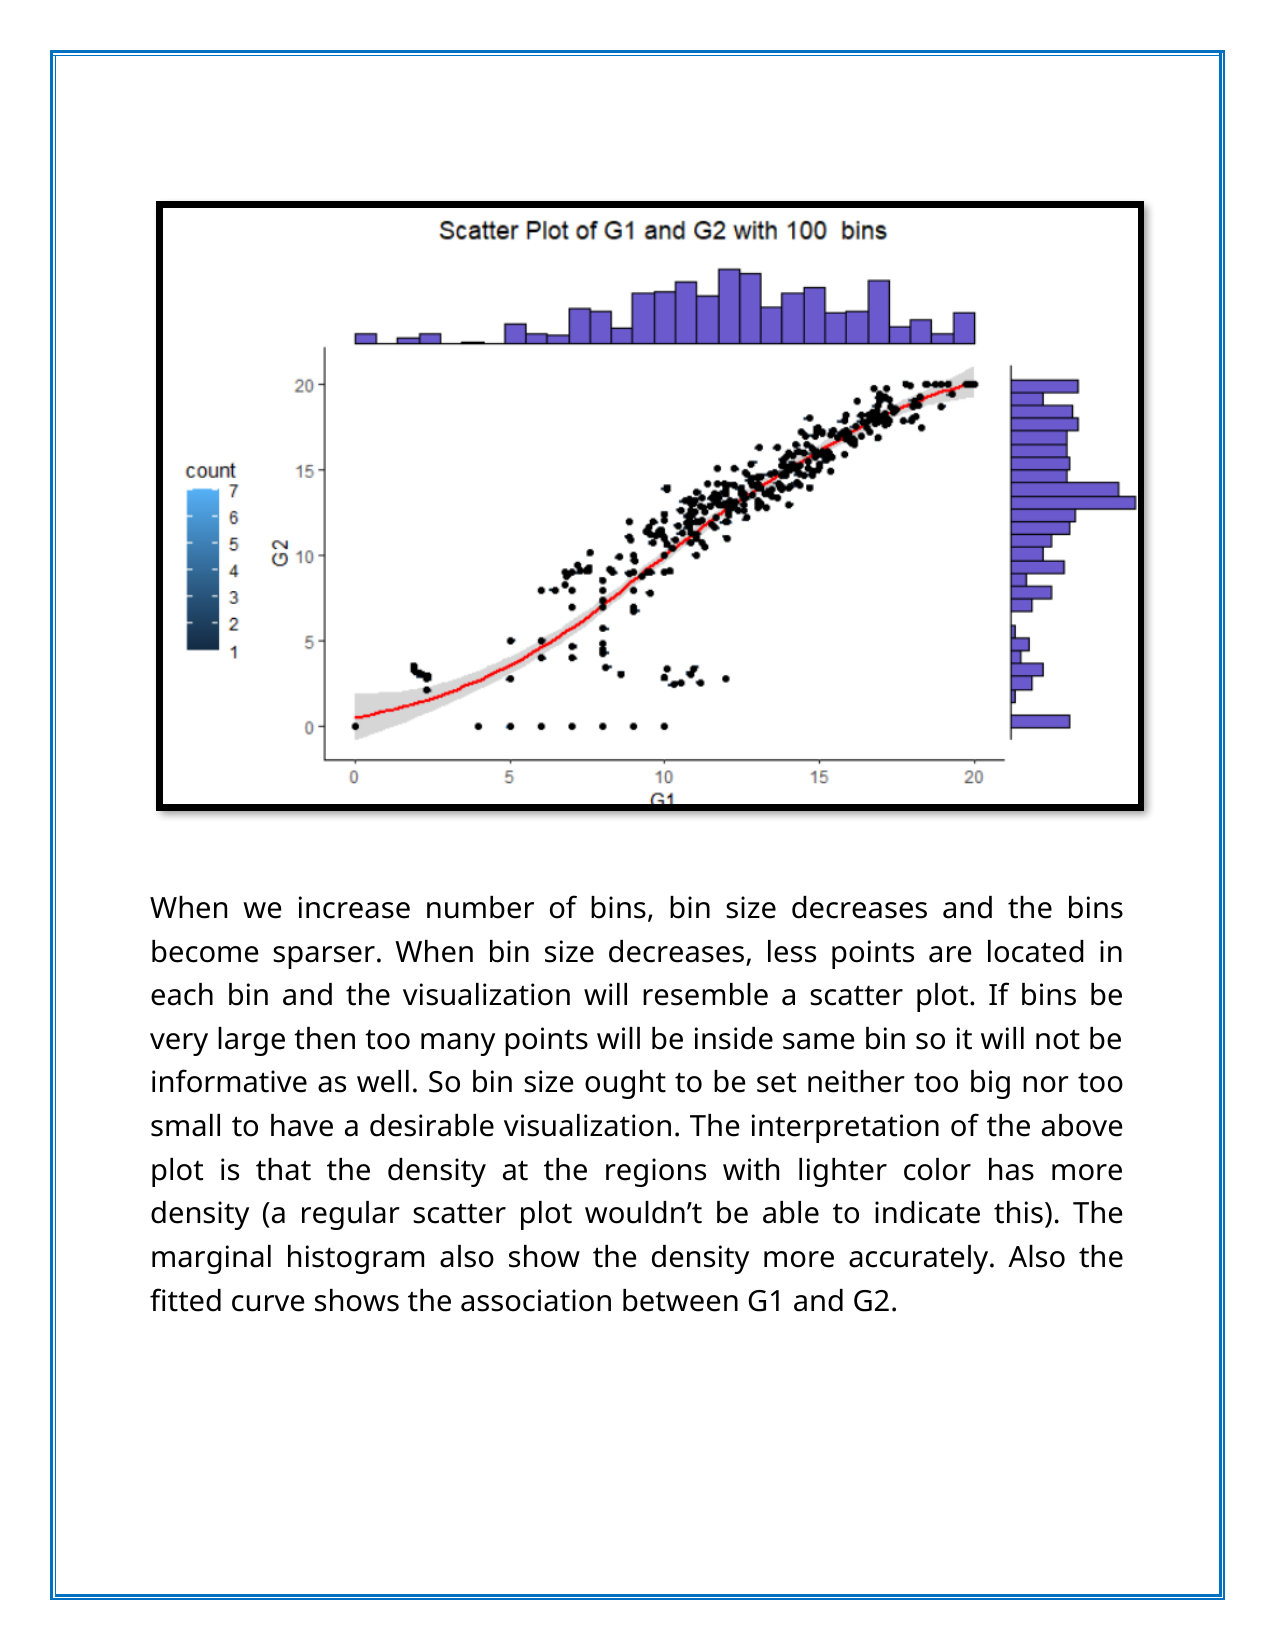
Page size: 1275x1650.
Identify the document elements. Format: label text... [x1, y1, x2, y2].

picture [163, 208, 1138, 804]
text When we increase number of bins, bin size decreases and the bins become sparser. When bin size decreases, less points are located in each bin and the visualization will resemble a scatter plot. If bins be very large then too many points will be inside same bin so it will not be informative as well. So bin size ought to be set neither too big nor too small to have a desirable visualization. The interpretation of the above plot is that the density at the regions with lighter color has more density (a regular scatter plot wouldn’t be able to indicate this). The marginal histogram also show the density more accurately. Also the fitted curve shows the association between G1 and G2. [150, 887, 1125, 1320]
